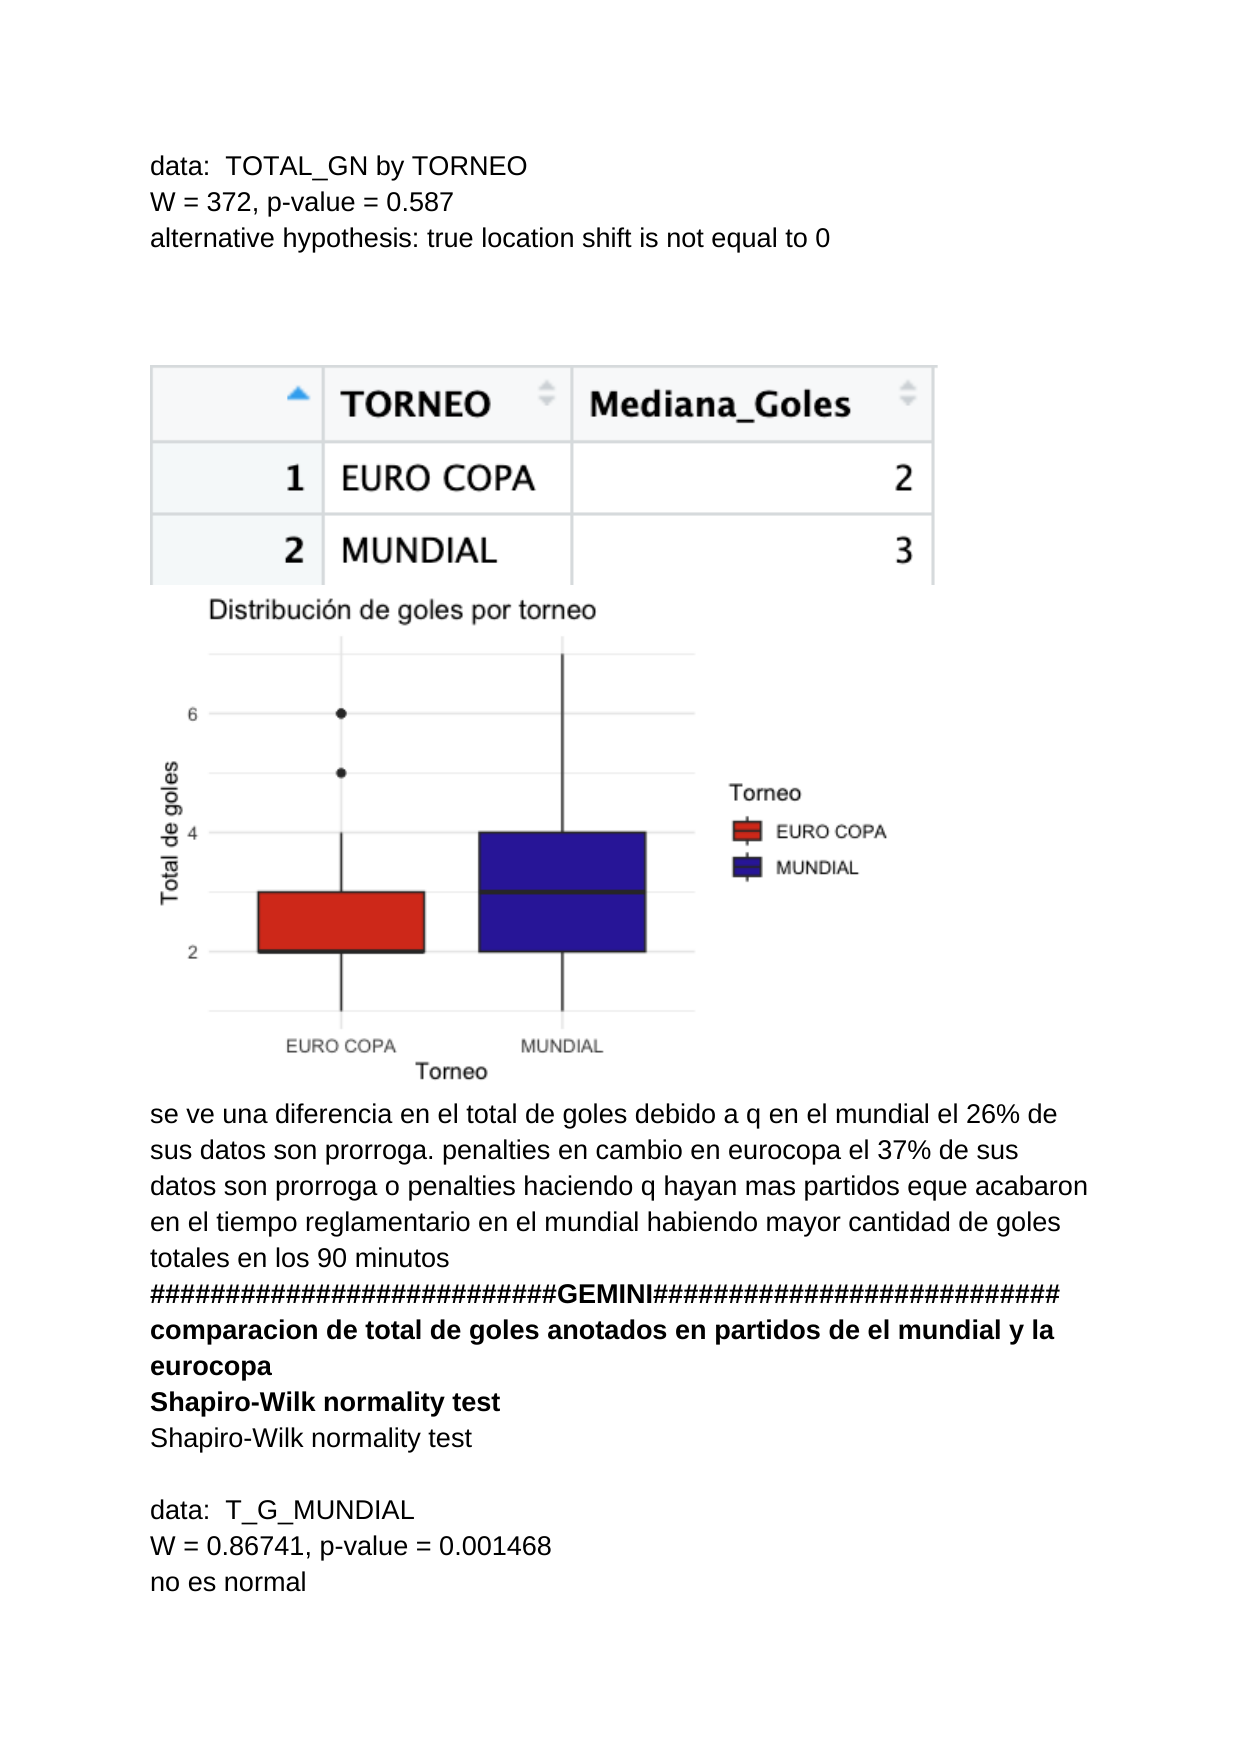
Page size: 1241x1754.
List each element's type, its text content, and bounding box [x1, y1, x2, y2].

text W = 372, p-value = 0.587 [150, 186, 1090, 217]
text Shapiro-Wilk normality test [150, 1386, 1090, 1417]
picture [150, 588, 910, 1095]
text data: T_G_MUNDIAL [150, 1494, 1090, 1525]
text no es normal [150, 1566, 1090, 1597]
picture [150, 365, 938, 585]
text ###########################GEMINI########################### [150, 1278, 1090, 1309]
text alternative hypothesis: true location shift is not equal to 0 [150, 222, 1090, 253]
text W = 0.86741, p-value = 0.001468 [150, 1529, 1090, 1561]
text comparacion de total de goles anotados en partidos de el mundial y la eurocopa [150, 1314, 1090, 1381]
text se ve una diferencia en el total de goles debido a q en el mundial el 26% de sus datos son prorroga. penalties en cambio en eurocopa el 37% de sus datos son prorroga o penalties haciendo q hayan mas partidos eque acabaron en el tiempo reglamentario en el mundial habiendo mayor cantidad de goles totales en los 90 minutos [150, 1098, 1090, 1273]
text Shapiro-Wilk normality test [150, 1422, 1090, 1453]
text data: TOTAL_GN by TORNEO [150, 150, 1090, 181]
